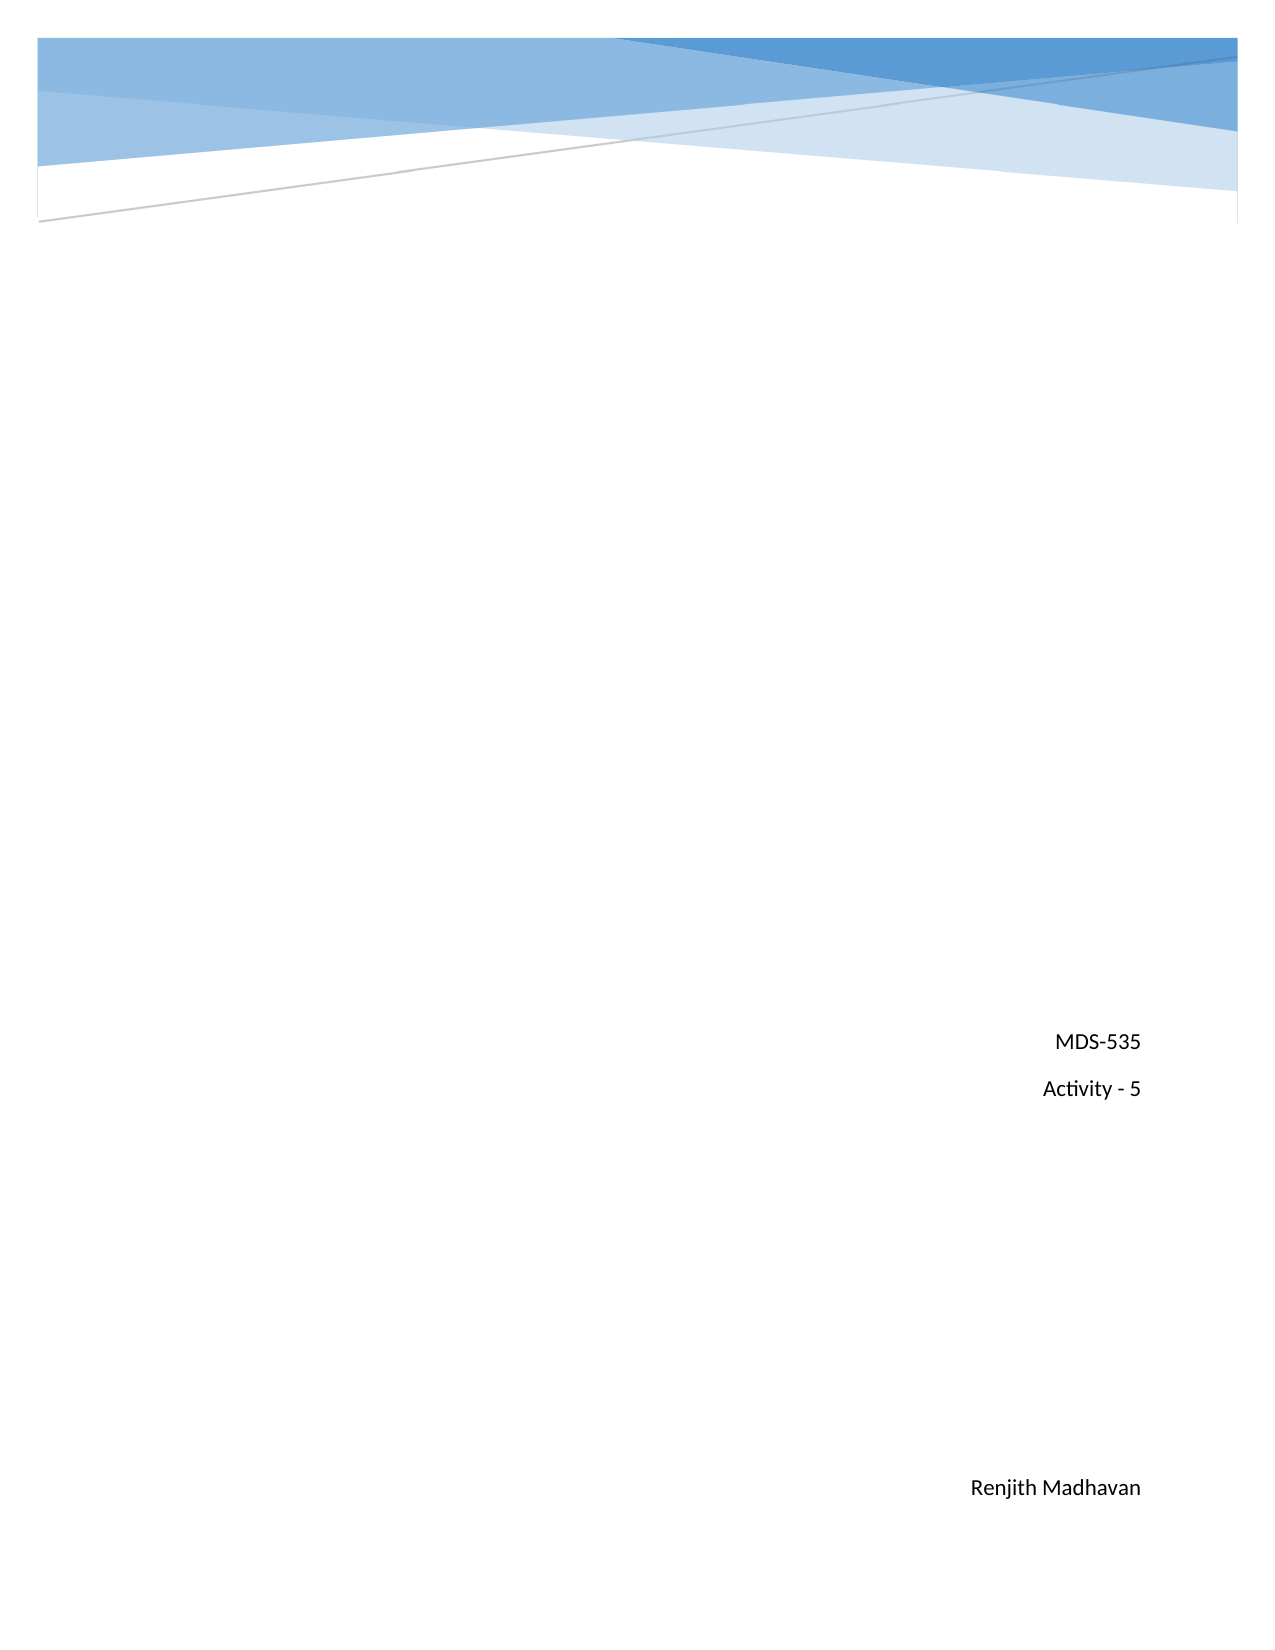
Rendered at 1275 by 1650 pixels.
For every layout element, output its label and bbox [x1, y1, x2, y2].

picture [37, 37, 1238, 238]
